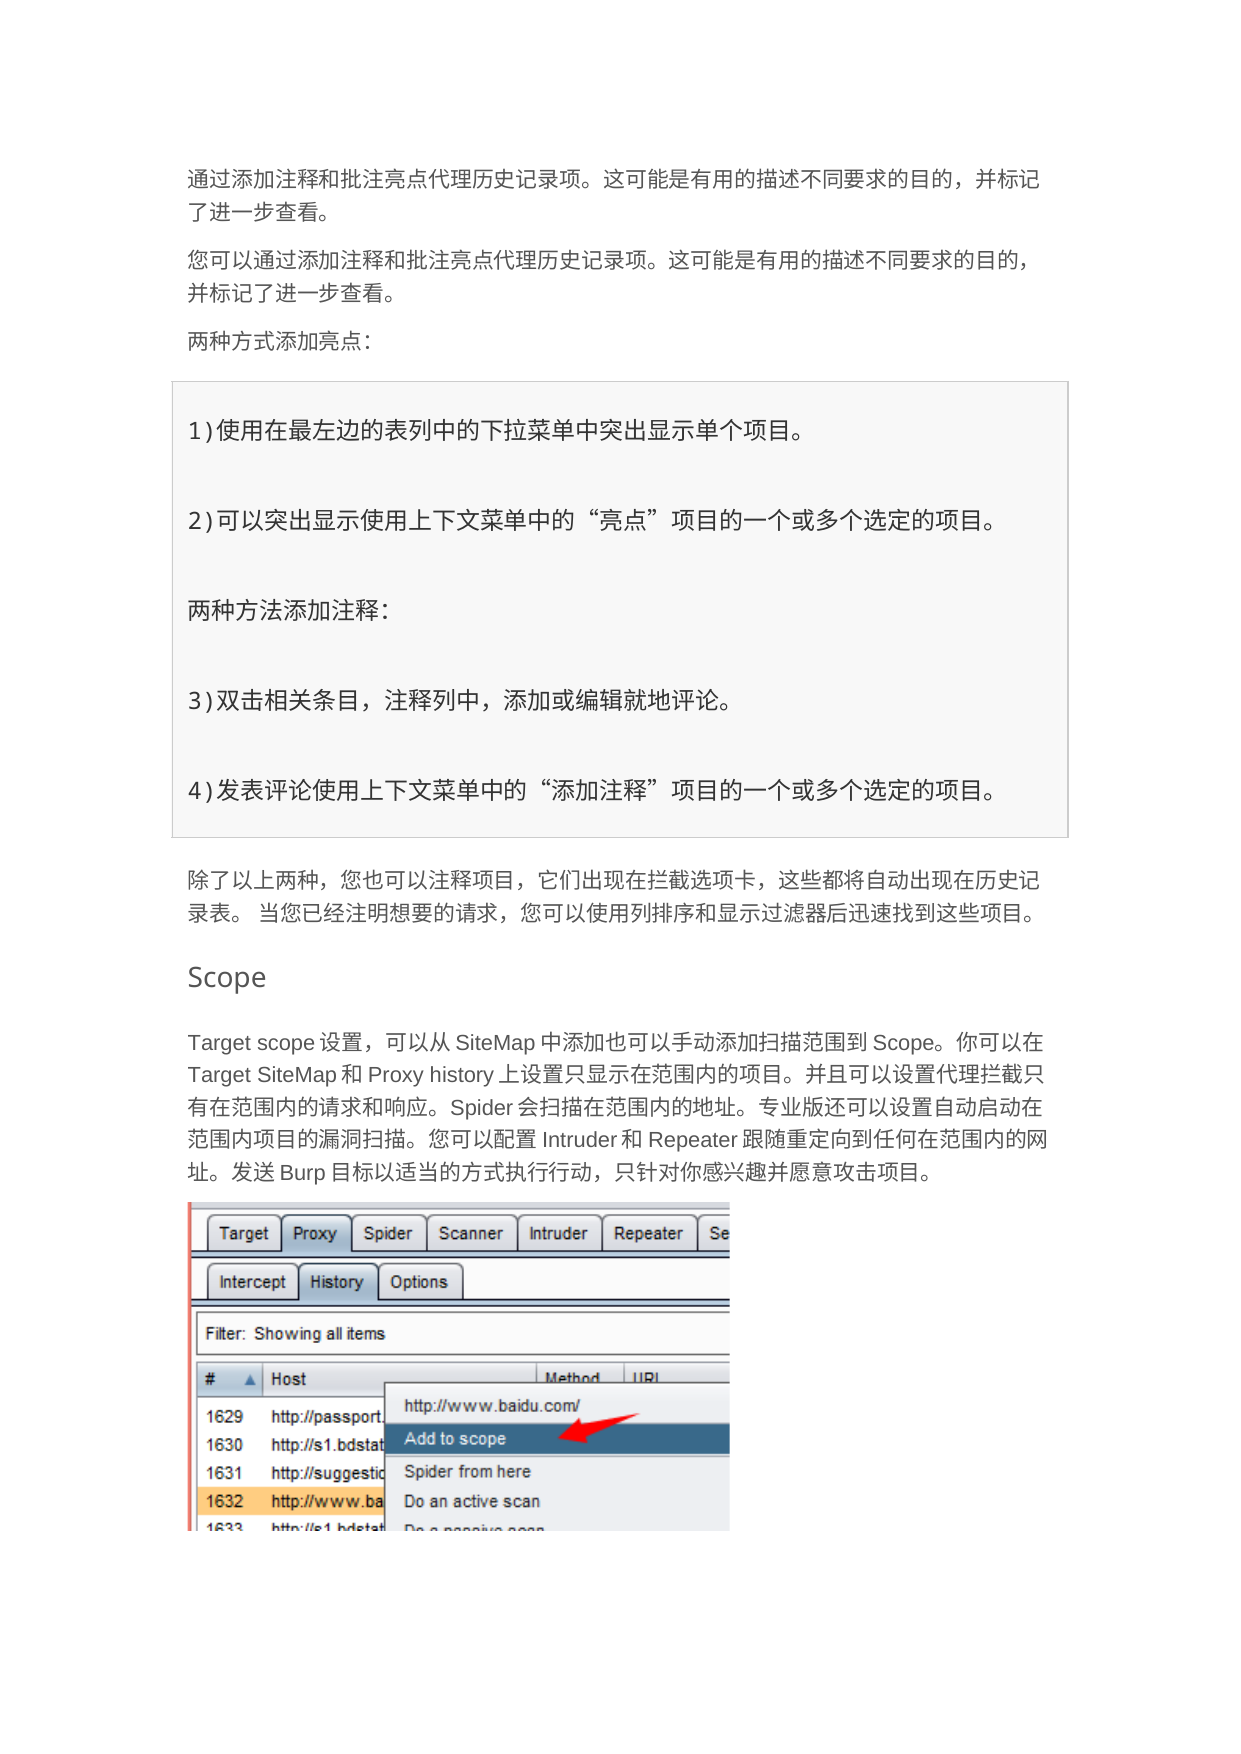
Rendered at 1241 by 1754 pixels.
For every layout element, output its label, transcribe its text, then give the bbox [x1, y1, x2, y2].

text 除了以上两种，您也可以注释项目，它们出现在拦截选项卡，这些都将自动出现在历史记录表。 当您已经注明想要的请求，您可以使用列排序和显示过滤器后迅速找到这些项目。 [187, 863, 1053, 928]
text 通过添加注释和批注亮点代理历史记录项。这可能是有用的描述不同要求的目的，并标记了进一步查看。 [187, 162, 1053, 227]
text 您可以通过添加注释和批注亮点代理历史记录项。这可能是有用的描述不同要求的目的，并标记了进一步查看。 [187, 243, 1053, 308]
text 两种方式添加亮点： [187, 323, 1053, 356]
picture [187, 1202, 730, 1531]
text 2)可以突出显示使用上下文菜单中的“亮点”项目的一个或多个选定的项目。 [173, 471, 1067, 552]
text 两种方法添加注释： [173, 561, 1067, 642]
text 4)发表评论使用上下文菜单中的“添加注释”项目的一个或多个选定的项目。 [173, 741, 1067, 837]
text 1)使用在最左边的表列中的下拉菜单中突出显示单个项目。 [173, 382, 1067, 462]
text 3)双击相关条目，注释列中，添加或编辑就地评论。 [173, 651, 1067, 732]
text Scope [187, 944, 1053, 1009]
text Target scope设置，可以从SiteMap中添加也可以手动添加扫描范围到Scope。你可以在Target SiteMap和Proxy history上设置只显示在范围内的项目。并且可以设置代理拦截只有在范围内的请求和响应。Spider会扫描在范围内的地址。专业版还可以设置自动启动在范围内项目的漏洞扫描。您可以配置Intruder和Repeater跟随重定向到任何在范围内的网址。发送Burp目标以适当的方式执行行动，只针对你感兴趣并愿意攻击项目。 [187, 1024, 1053, 1187]
